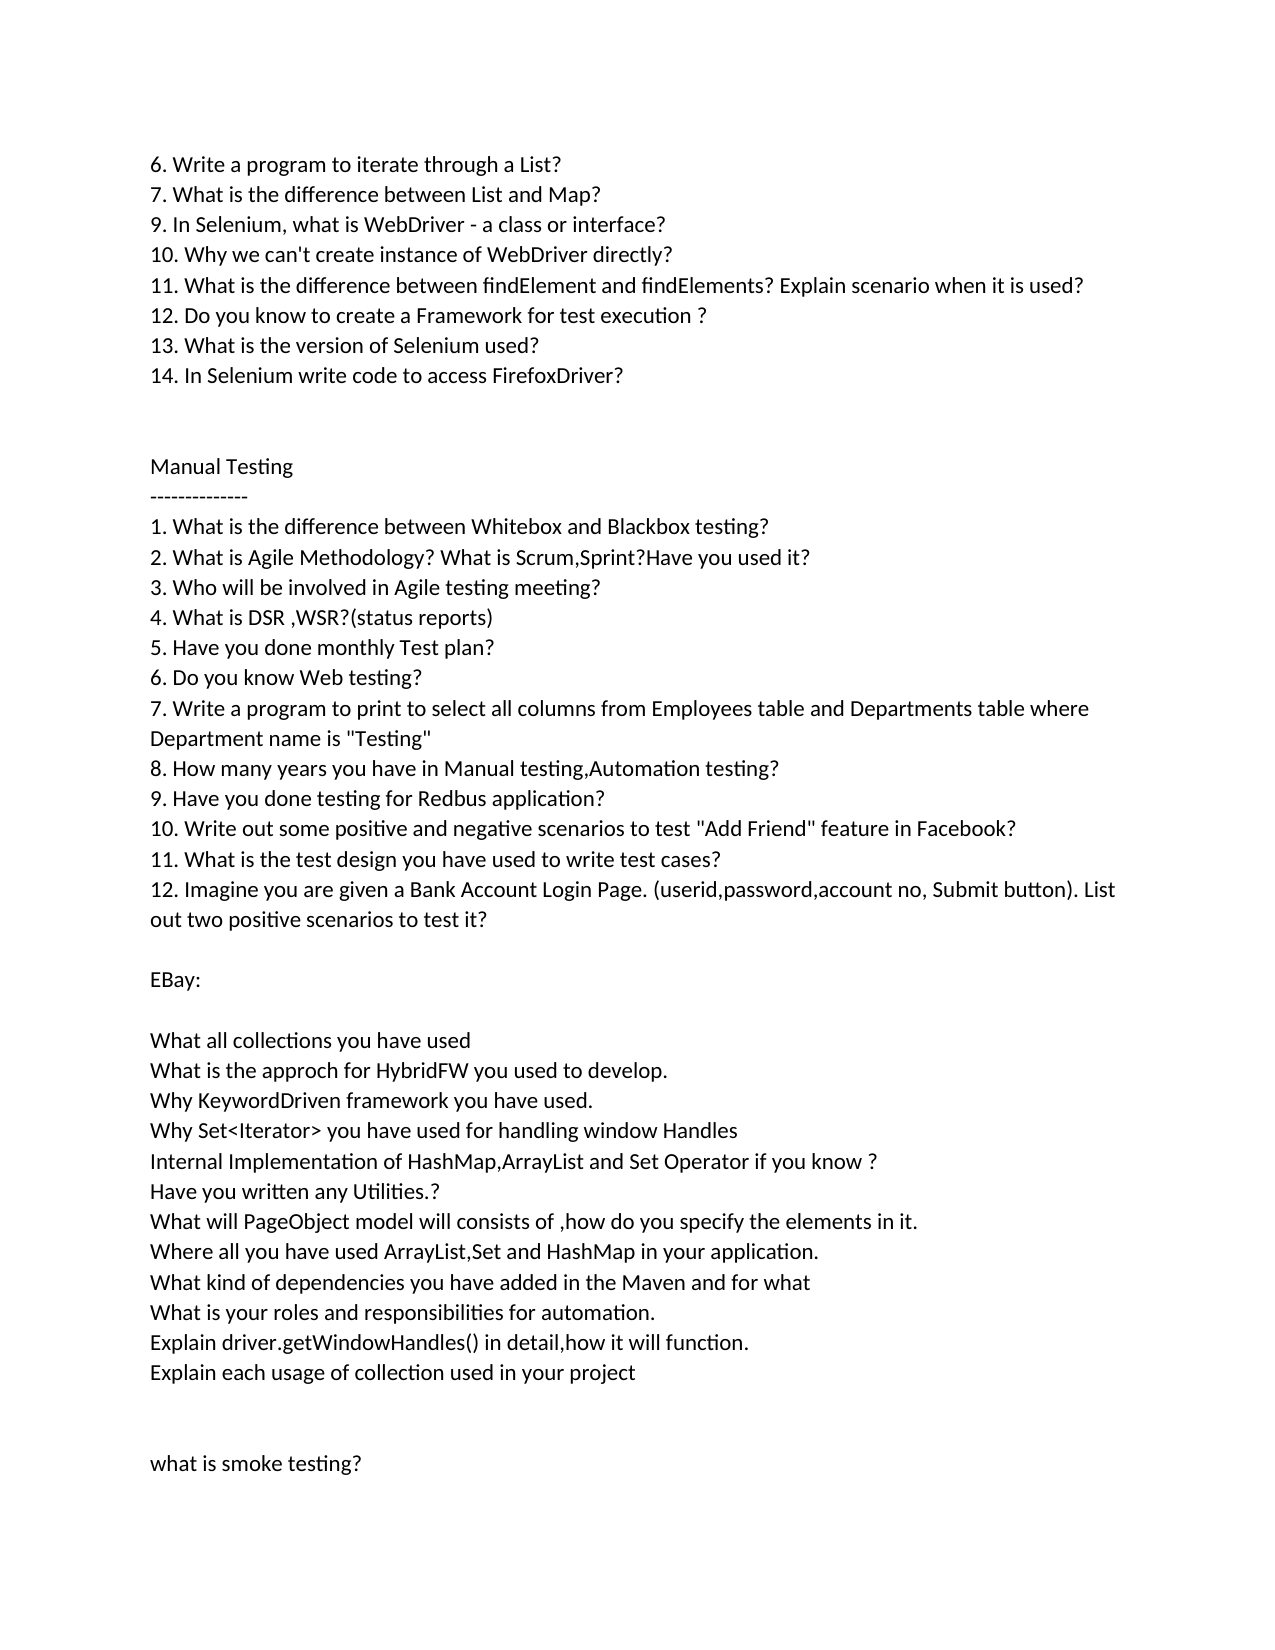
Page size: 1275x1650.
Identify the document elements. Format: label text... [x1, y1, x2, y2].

text 8. How many years you have in Manual testing,Automation testing? [150, 754, 1125, 782]
text what is smoke testing? [150, 1449, 1125, 1477]
text 11. What is the test design you have used to write test cases? [150, 845, 1125, 873]
text Why Set<Iterator> you have used for handling window Handles [150, 1117, 1125, 1145]
text 12. Imagine you are given a Bank Account Login Page. (userid,password,account no, Submit button). List out two positive scenarios to test it? [150, 875, 1125, 933]
text Have you written any Utilities.? [150, 1177, 1125, 1205]
text What all collections you have used [150, 1026, 1125, 1054]
text 9. In Selenium, what is WebDriver - a class or interface? [150, 210, 1125, 238]
text 7. What is the difference between List and Map? [150, 180, 1125, 208]
text What will PageObject model will consists of ,how do you specify the elements in it. [150, 1207, 1125, 1235]
text 5. Have you done monthly Test plan? [150, 633, 1125, 661]
text Explain each usage of collection used in your project [150, 1358, 1125, 1386]
text Why KeywordDriven framework you have used. [150, 1086, 1125, 1114]
text 6. Do you know Web testing? [150, 663, 1125, 692]
text Manual Testing [150, 452, 1125, 480]
text 10. Write out some positive and negative scenarios to test "Add Friend" feature in Facebook? [150, 814, 1125, 843]
text 4. What is DSR ,WSR?(status reports) [150, 603, 1125, 631]
text What is your roles and responsibilities for automation. [150, 1298, 1125, 1326]
text Explain driver.getWindowHandles() in detail,how it will function. [150, 1328, 1125, 1356]
text 1. What is the difference between Whitebox and Blackbox testing? [150, 512, 1125, 541]
text 9. Have you done testing for Redbus application? [150, 784, 1125, 812]
text -------------- [150, 482, 1125, 510]
text EBay: [150, 966, 1125, 994]
text 2. What is Agile Methodology? What is Scrum,Sprint?Have you used it? [150, 543, 1125, 571]
text 3. Who will be involved in Agile testing meeting? [150, 573, 1125, 601]
text What is the approch for HybridFW you used to develop. [150, 1056, 1125, 1084]
text 11. What is the difference between findElement and findElements? Explain scenario when it is used? [150, 271, 1125, 299]
text 12. Do you know to create a Framework for test execution ? [150, 301, 1125, 329]
text 14. In Selenium write code to access FirefoxDriver? [150, 361, 1125, 389]
text 7. Write a program to print to select all columns from Employees table and Departments table where Department name is "Testing" [150, 694, 1125, 752]
text 10. Why we can't create instance of WebDriver directly? [150, 241, 1125, 269]
text Internal Implementation of HashMap,ArrayList and Set Operator if you know ? [150, 1147, 1125, 1175]
text 13. What is the version of Selenium used? [150, 331, 1125, 359]
text Where all you have used ArrayList,Set and HashMap in your application. [150, 1237, 1125, 1266]
text 6. Write a program to iterate through a List? [150, 150, 1125, 178]
text What kind of dependencies you have added in the Maven and for what [150, 1268, 1125, 1296]
